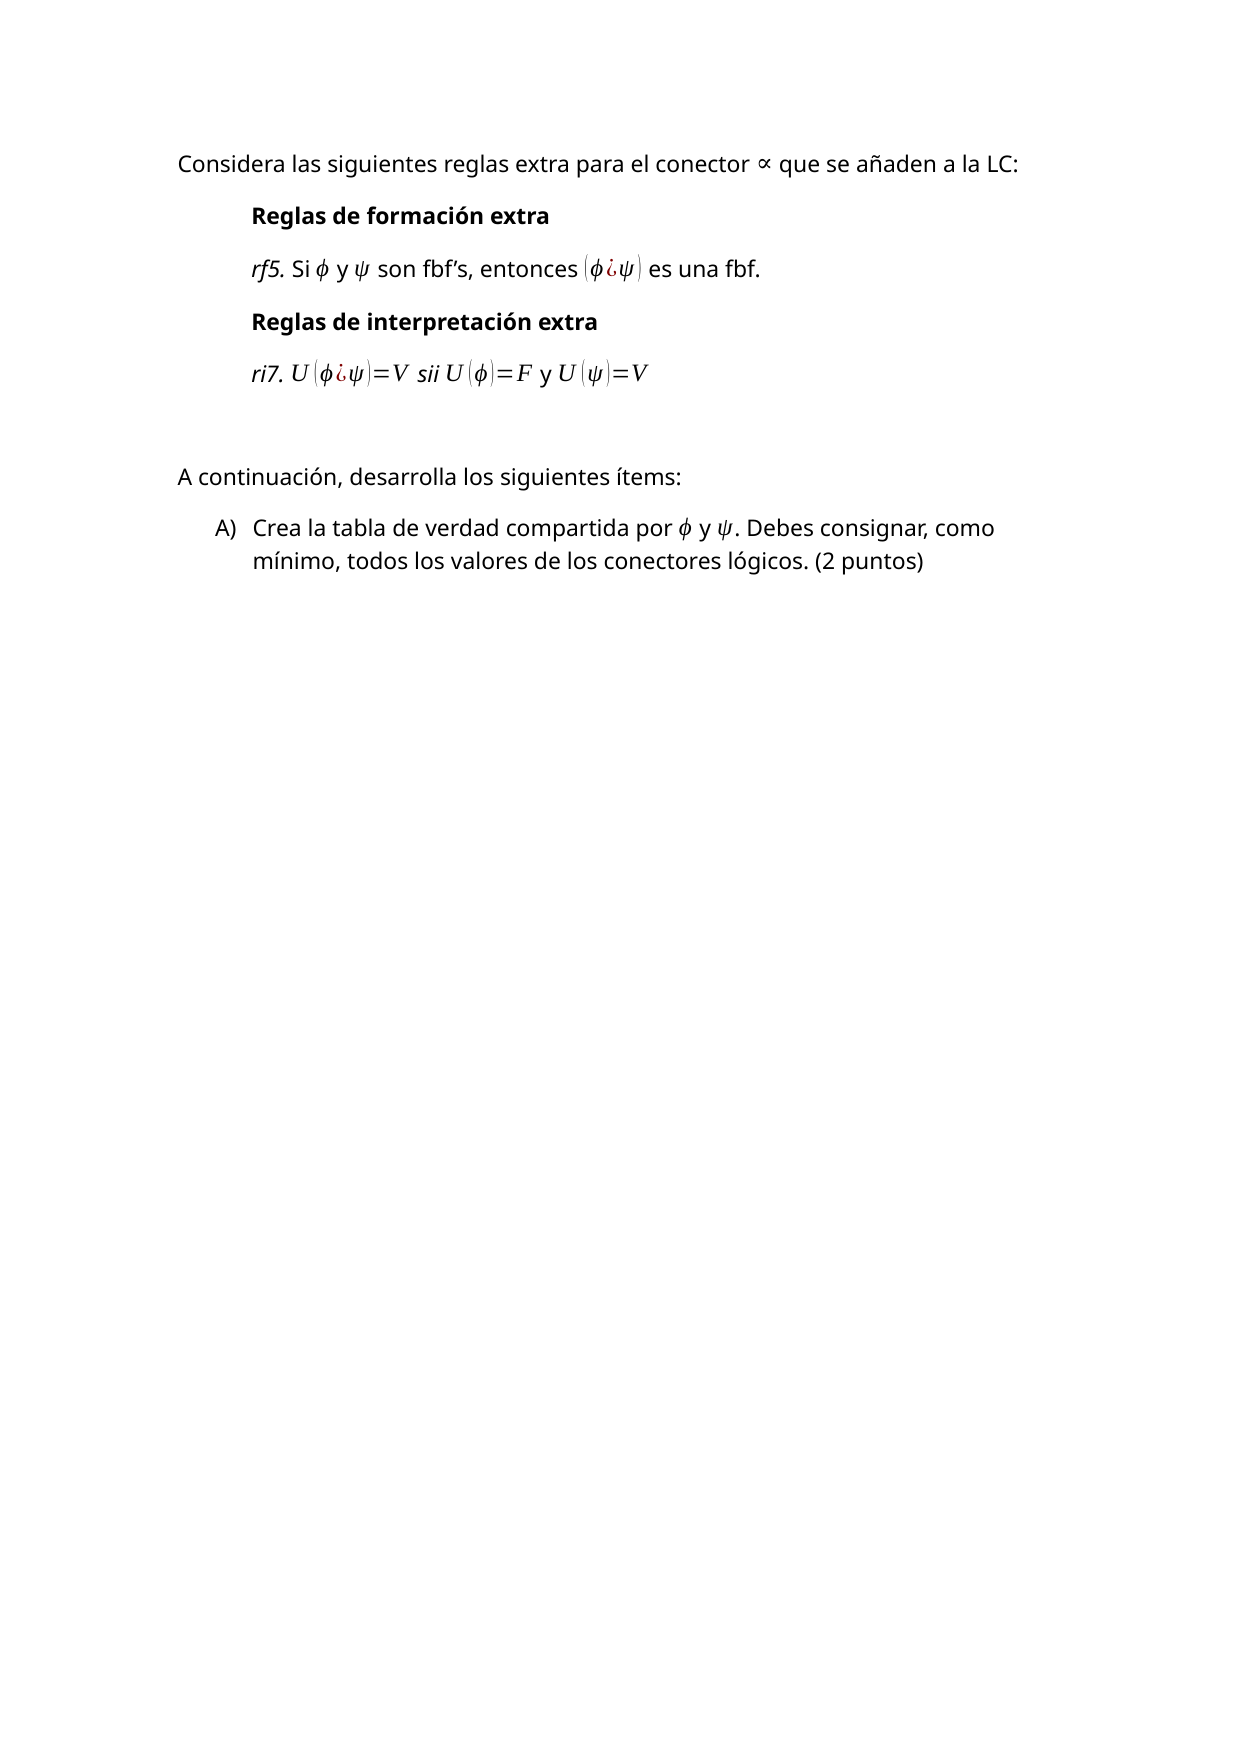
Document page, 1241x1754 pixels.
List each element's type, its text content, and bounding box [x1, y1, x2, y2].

text A continuación, desarrolla los siguientes ítems: [177, 461, 1063, 492]
text Reglas de formación extra [251, 200, 1063, 231]
text Reglas de interpretación extra [251, 305, 1063, 337]
text ri7. sii y [251, 358, 1063, 389]
list Crea la tabla de verdad compartida por y . Debes consignar, como mínimo, todos los valores de los conectores lógicos. (2 puntos) [215, 511, 1063, 576]
text Considera las siguientes reglas extra para el conector que se añaden a la LC: [177, 148, 1063, 179]
text rf5. Si y son fbf’s, entonces es una fbf. [251, 253, 1063, 284]
